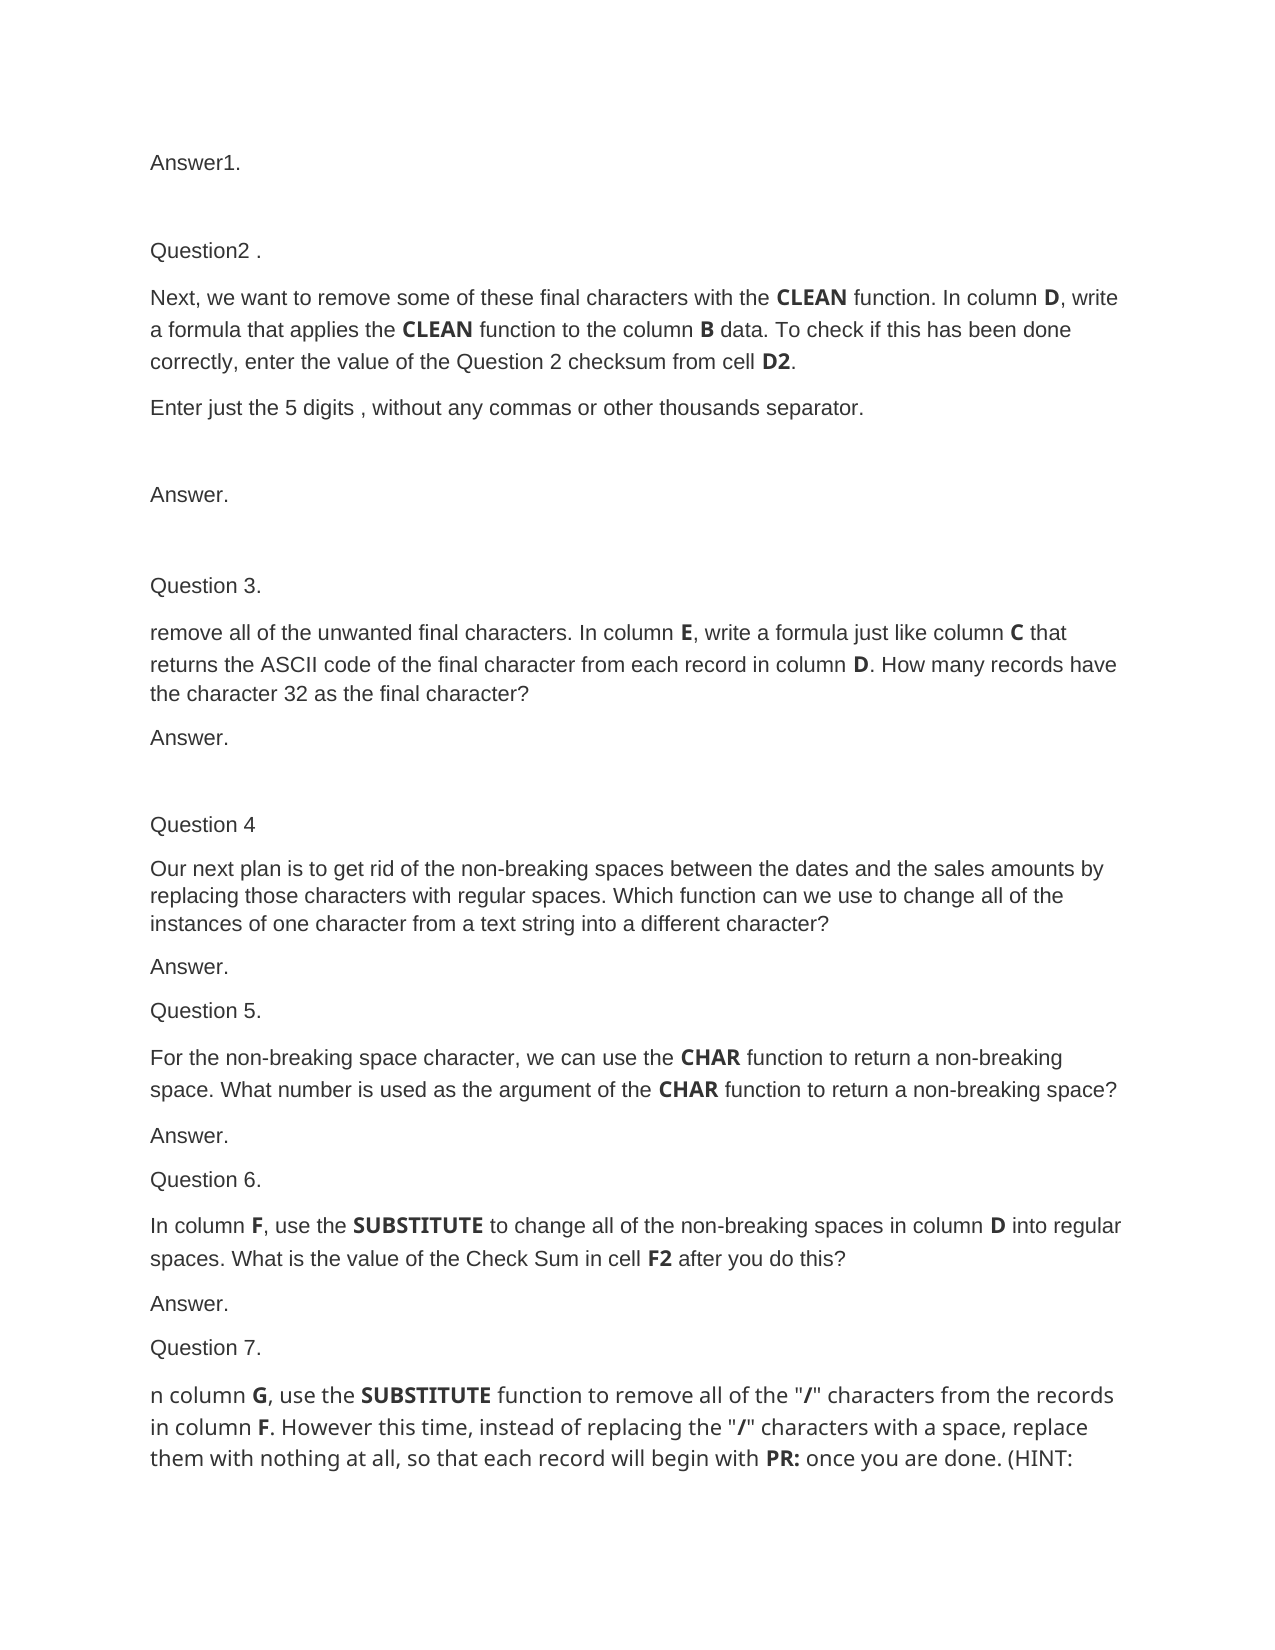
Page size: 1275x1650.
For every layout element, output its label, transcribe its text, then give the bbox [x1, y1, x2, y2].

text remove all of the unwanted final characters. In column E, write a formula just like column C that returns the ASCII code of the final character from each record in column D. How many records have the character 32 as the final character? [150, 617, 1125, 706]
text Next, we want to remove some of these final characters with the CLEAN function. In column D, write a formula that applies the CLEAN function to the column B data. To check if this has been done correctly, enter the value of the Question 2 checksum from cell D2. [150, 282, 1125, 376]
text Question 5. [150, 998, 1125, 1023]
text Our next plan is to get rid of the non-breaking spaces between the dates and the sales amounts by replacing those characters with regular spaces. Which function can we use to change all of the instances of one character from a text string into a different character? [150, 856, 1125, 936]
text Answer. [150, 1291, 1125, 1317]
text Enter just the 5 digits , without any commas or other thousands separator. [150, 394, 1125, 420]
text Question 6. [150, 1167, 1125, 1192]
text Question 7. [150, 1335, 1125, 1360]
text Answer. [150, 724, 1125, 750]
text Question 3. [150, 573, 1125, 598]
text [150, 1379, 1125, 1473]
text Answer. [150, 954, 1125, 979]
text Answer1. [150, 150, 1125, 175]
text Question2 . [150, 238, 1125, 263]
text Answer. [150, 482, 1125, 507]
text In column F, use the SUBSTITUTE to change all of the non-breaking spaces in column D into regular spaces. What is the value of the Check Sum in cell F2 after you do this? [150, 1211, 1125, 1272]
text Question 4 [150, 812, 1125, 837]
text For the non-breaking space character, we can use the CHAR function to return a non-breaking space. What number is used as the argument of the CHAR function to return a non-breaking space? [150, 1042, 1125, 1104]
text Answer. [150, 1123, 1125, 1148]
